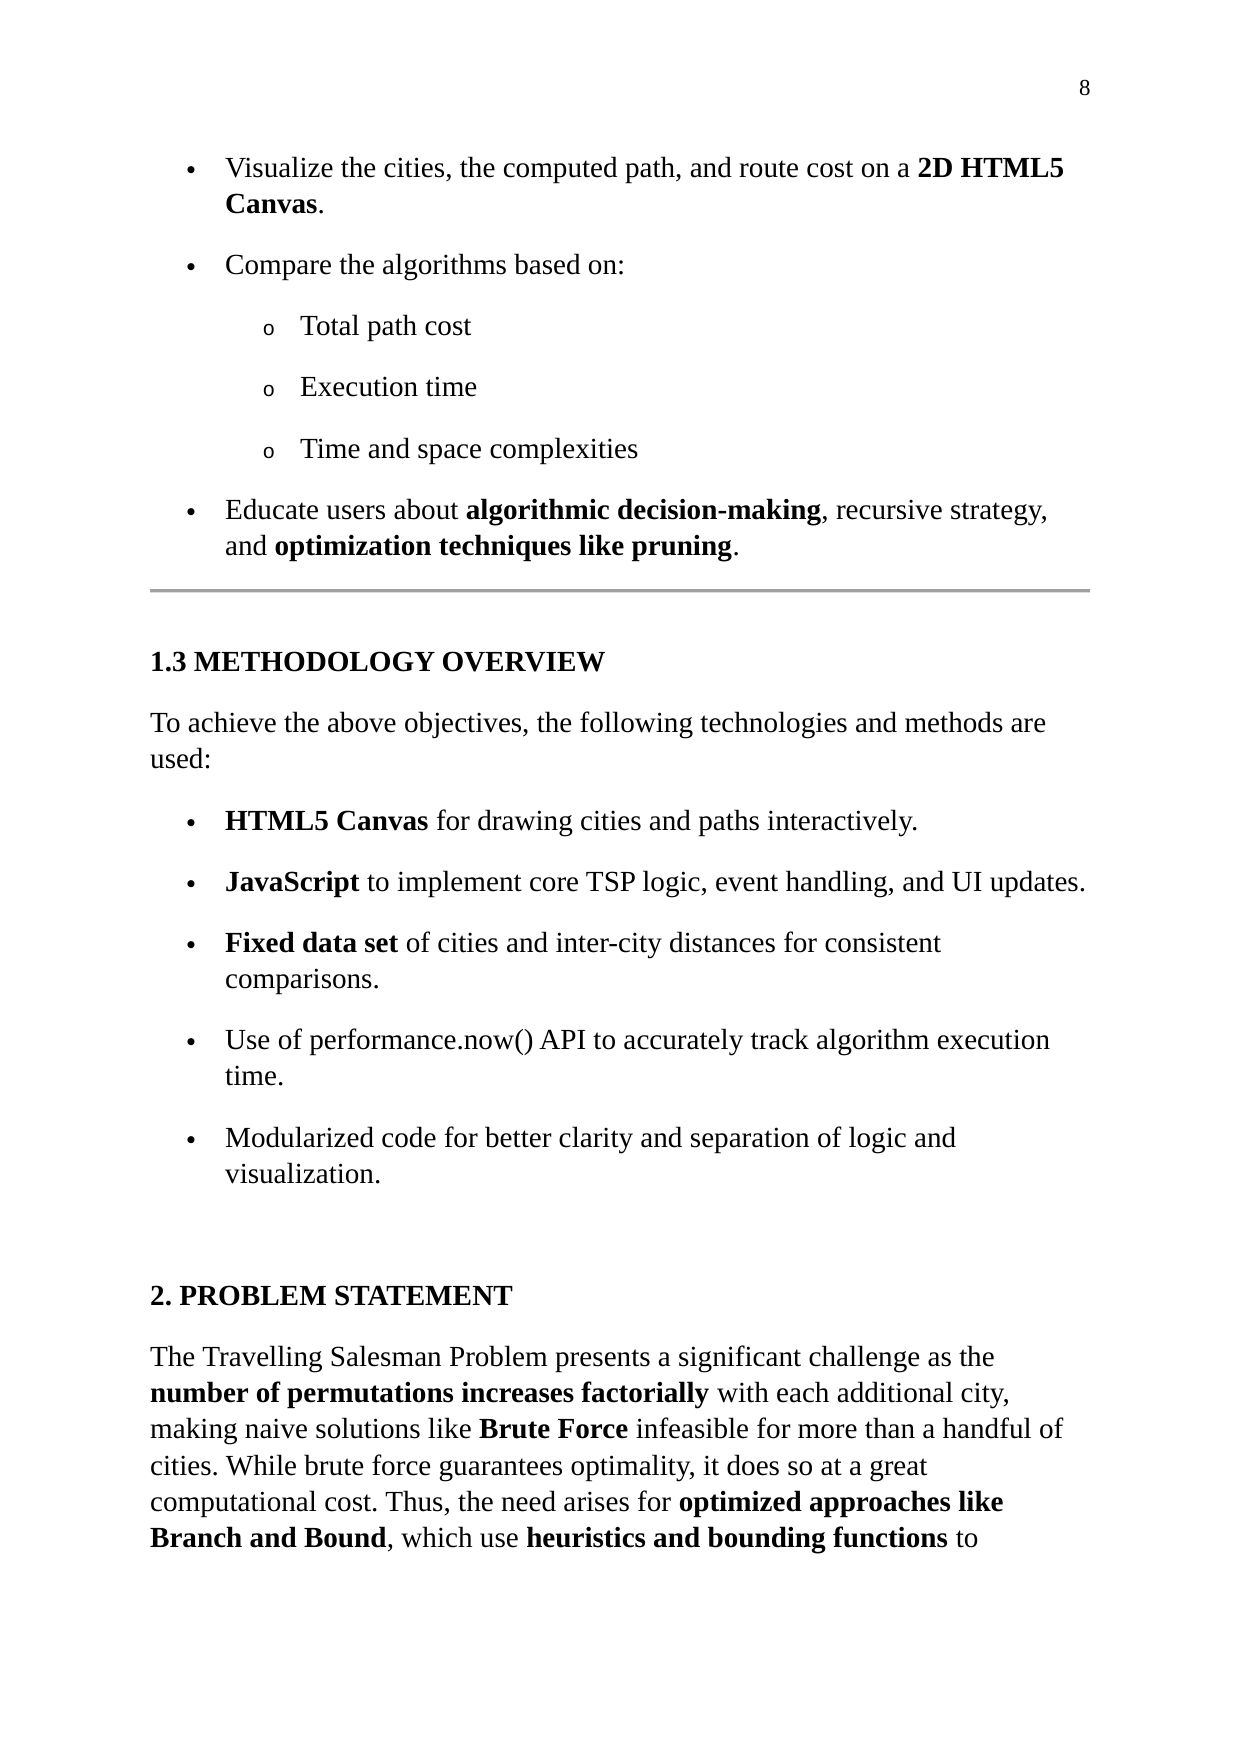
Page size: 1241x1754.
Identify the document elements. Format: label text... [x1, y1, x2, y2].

list JavaScript to implement core TSP logic, event handling, and UI updates. [187, 864, 1090, 897]
list Execution time [262, 369, 1090, 403]
list Visualize the cities, the computed path, and route cost on a 2D HTML5 Canvas. [187, 150, 1090, 220]
list Compare the algorithms based on: [187, 247, 1090, 281]
list Total path cost [262, 308, 1090, 342]
list Educate users about algorithmic decision-making, recursive strategy, and optimization techniques like pruning. [187, 492, 1090, 562]
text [150, 1339, 1090, 1553]
list Modularized code for better clarity and separation of logic and visualization. [187, 1120, 1090, 1189]
text To achieve the above objectives, the following technologies and methods are used: [150, 706, 1090, 775]
list Fixed data set of cities and inter-city distances for consistent comparisons. [187, 925, 1090, 995]
text 1.3 METHODOLOGY OVERVIEW [150, 644, 1090, 678]
text 2. PROBLEM STATEMENT [150, 1278, 1090, 1312]
list Use of performance.now() API to accurately track algorithm execution time. [187, 1022, 1090, 1092]
list Time and space complexities [262, 431, 1090, 464]
list HTML5 Canvas for drawing cities and paths interactively. [187, 803, 1090, 836]
